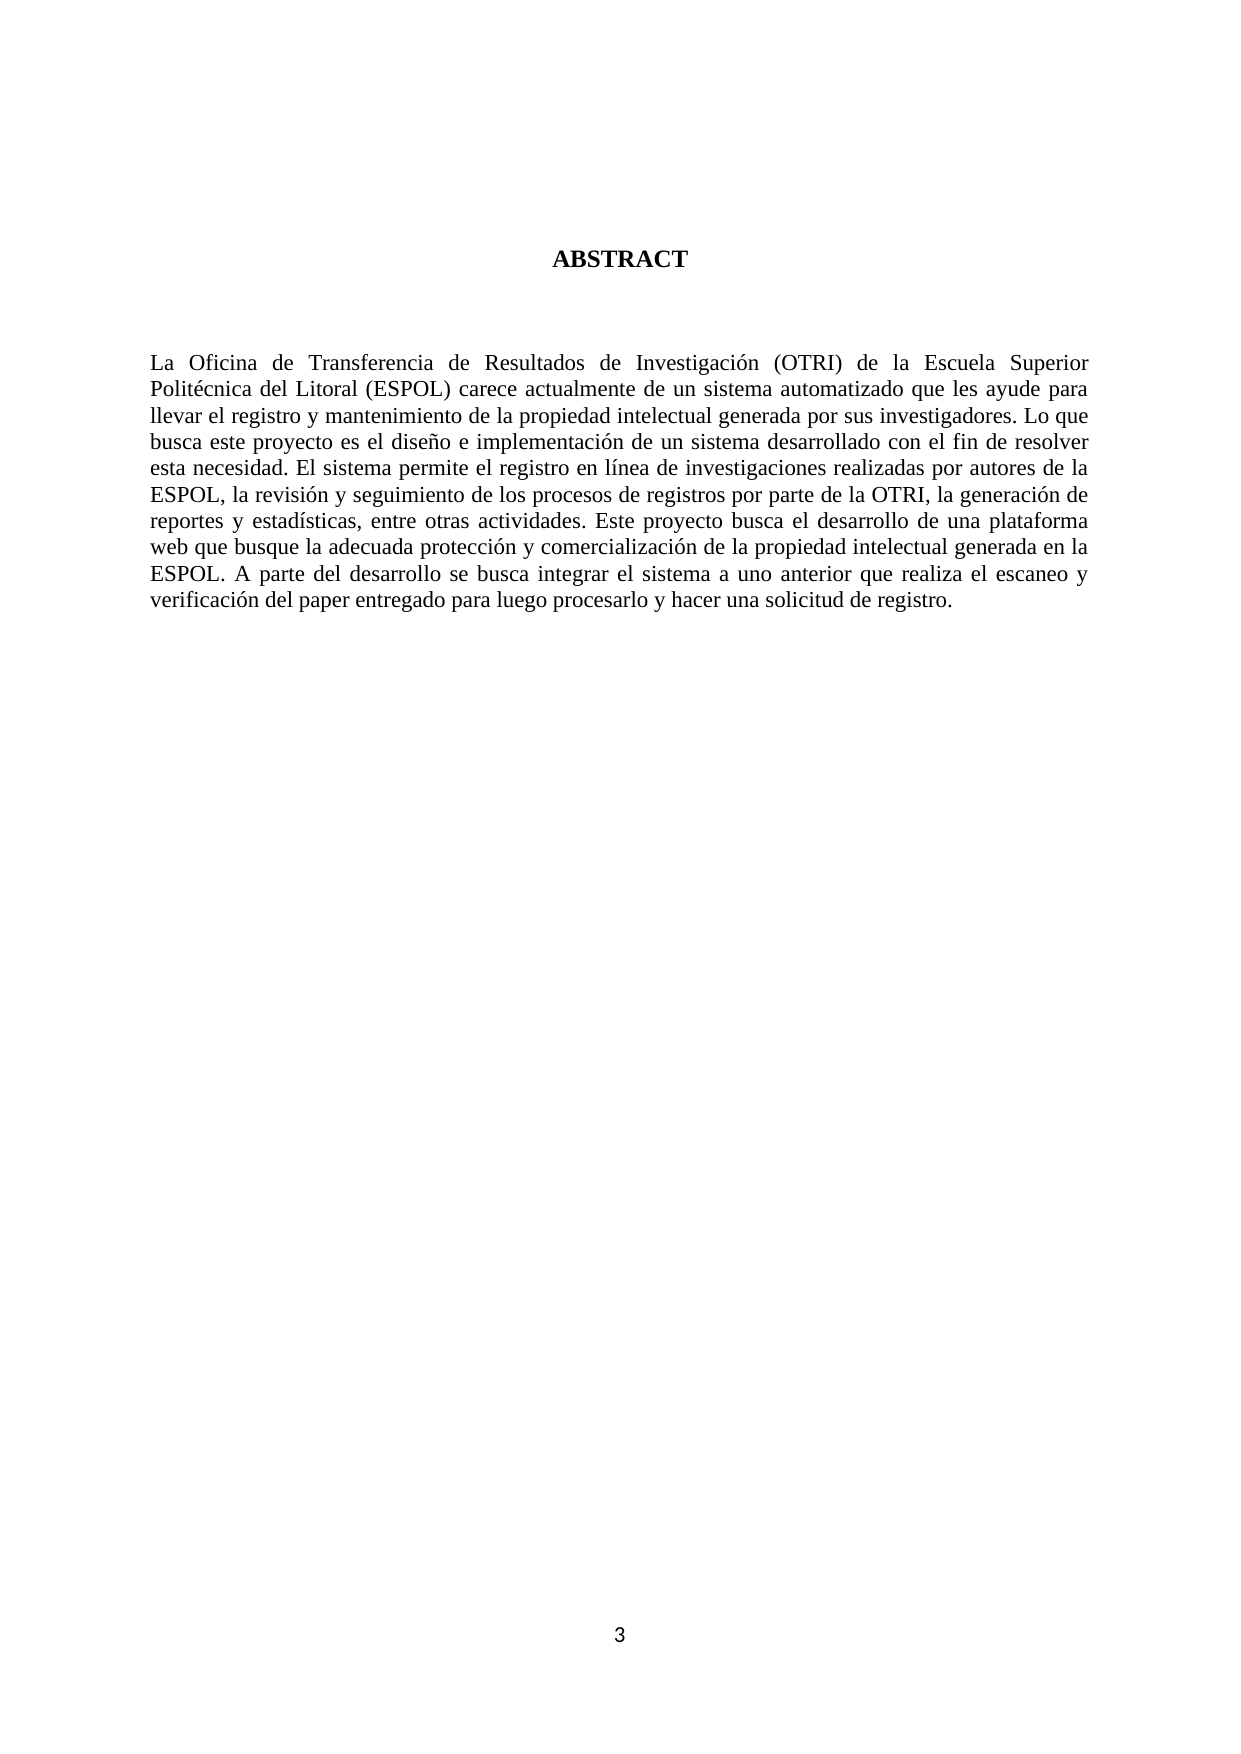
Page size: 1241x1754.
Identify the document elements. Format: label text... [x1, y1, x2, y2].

text La Oficina de Transferencia de Resultados de Investigación (OTRI) de la Escuela Superior Politécnica del Litoral (ESPOL) carece actualmente de un sistema automatizado que les ayude para llevar el registro y mantenimiento de la propiedad intelectual generada por sus investigadores. Lo que busca este proyecto es el diseño e implementación de un sistema desarrollado con el fin de resolver esta necesidad. El sistema permite el registro en línea de investigaciones realizadas por autores de la ESPOL, la revisión y seguimiento de los procesos de registros por parte de la OTRI, la generación de reportes y estadísticas, entre otras actividades. Este proyecto busca el desarrollo de una plataforma web que busque la adecuada protección y comercialización de la propiedad intelectual generada en la ESPOL. A parte del desarrollo se busca integrar el sistema a uno anterior que realiza el escaneo y verificación del paper entregado para luego procesarlo y hacer una solicitud de registro. [150, 349, 1090, 612]
text ABSTRACT [150, 244, 1090, 272]
